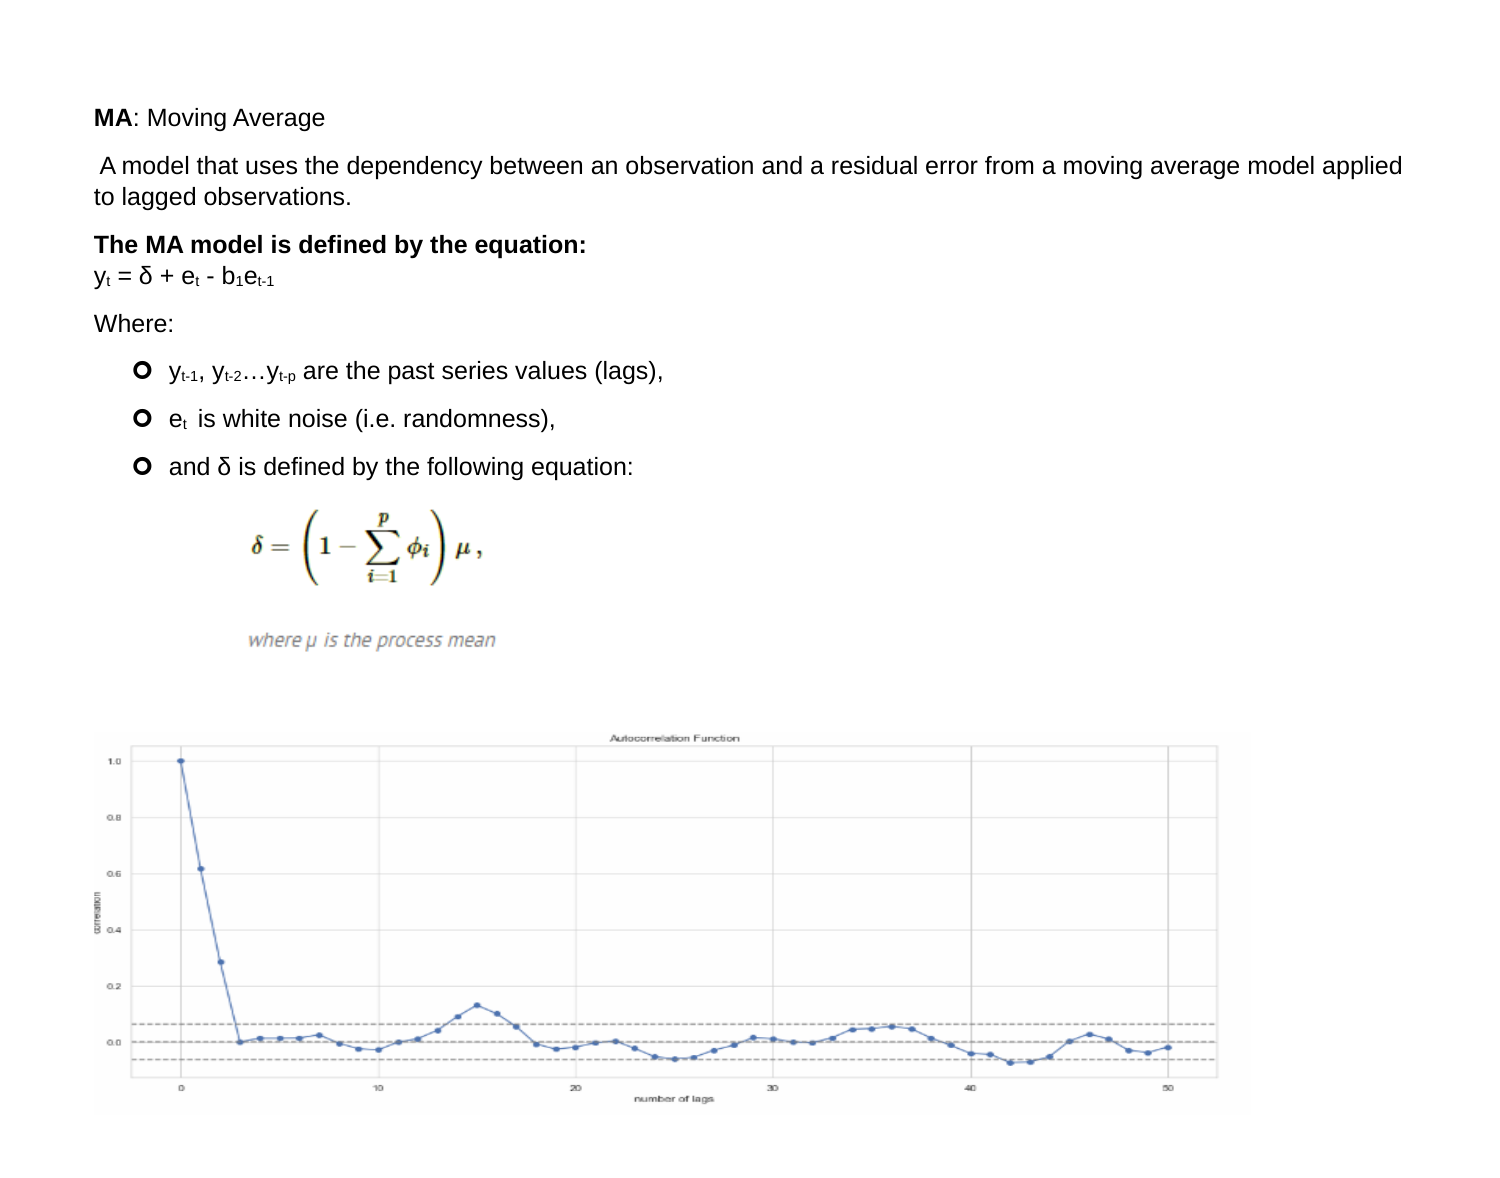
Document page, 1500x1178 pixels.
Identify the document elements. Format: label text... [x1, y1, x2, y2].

text Where: [94, 309, 1406, 337]
list et is white noise (i.e. randomness), [131, 404, 1406, 433]
list and δ is defined by the following equation: [131, 452, 1406, 481]
picture [232, 499, 511, 666]
picture [93, 732, 1252, 1115]
text MA: Moving Average [94, 103, 1406, 132]
text The MA model is defined by the equation: yt = δ + et - b1et-1 [94, 230, 1406, 290]
list yt-1, yt-2…yt-p are the past series values (lags), [131, 356, 1406, 385]
text A model that uses the dependency between an observation and a residual error from a moving average model applied to lagged observations. [94, 151, 1406, 211]
